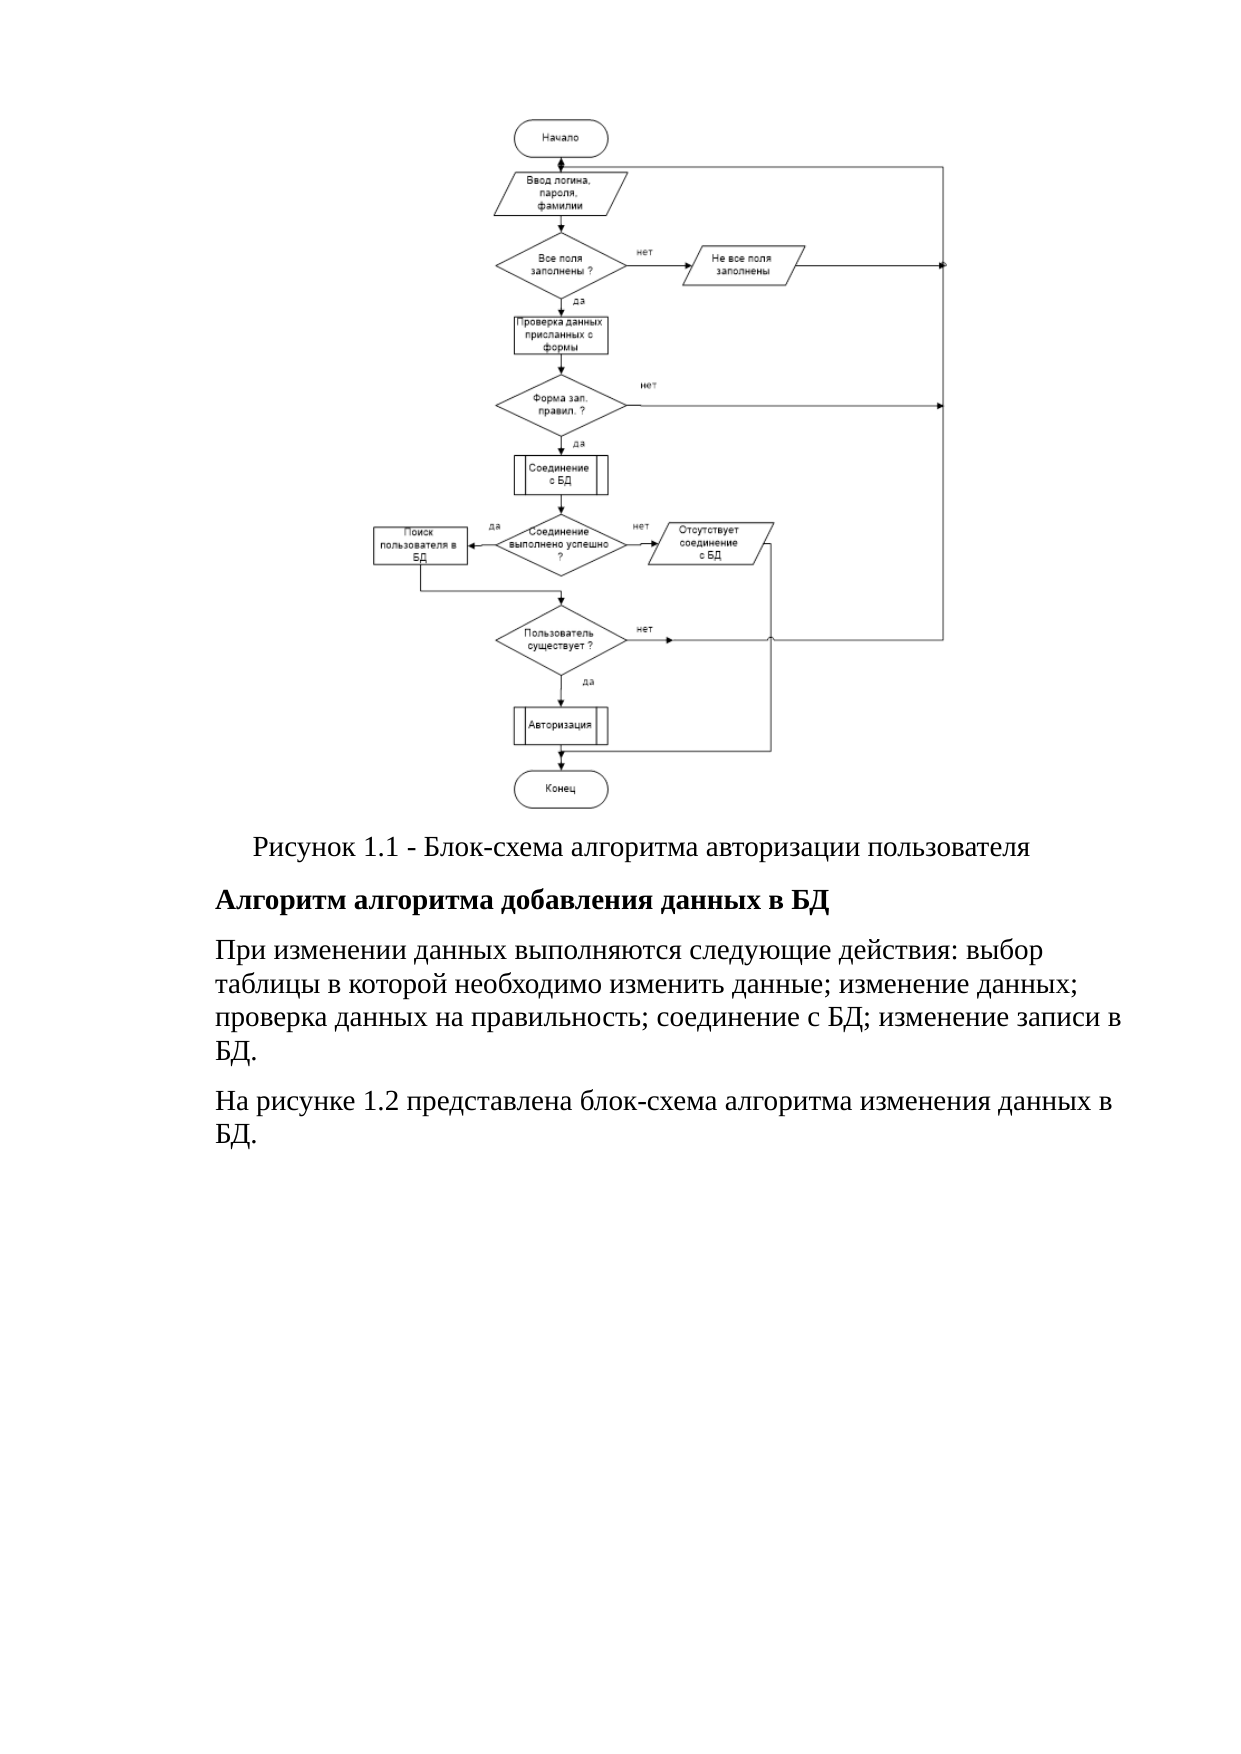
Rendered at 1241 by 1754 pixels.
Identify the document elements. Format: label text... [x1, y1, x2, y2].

text На рисунке 1.2 представлена блок-схема алгоритма изменения данных в БД. [215, 1083, 1152, 1150]
text Алгоритм алгоритма добавления данных в БД [215, 882, 1152, 916]
picture [372, 118, 957, 811]
list Рисунок 1.1 - Блок-схема алгоритма авторизации пользователя [252, 829, 1152, 863]
text При изменении данных выполняются следующие действия: выбор таблицы в которой необходимо изменить данные; изменение данных; проверка данных на правильность; соединение с БД; изменение записи в БД. [215, 932, 1152, 1066]
